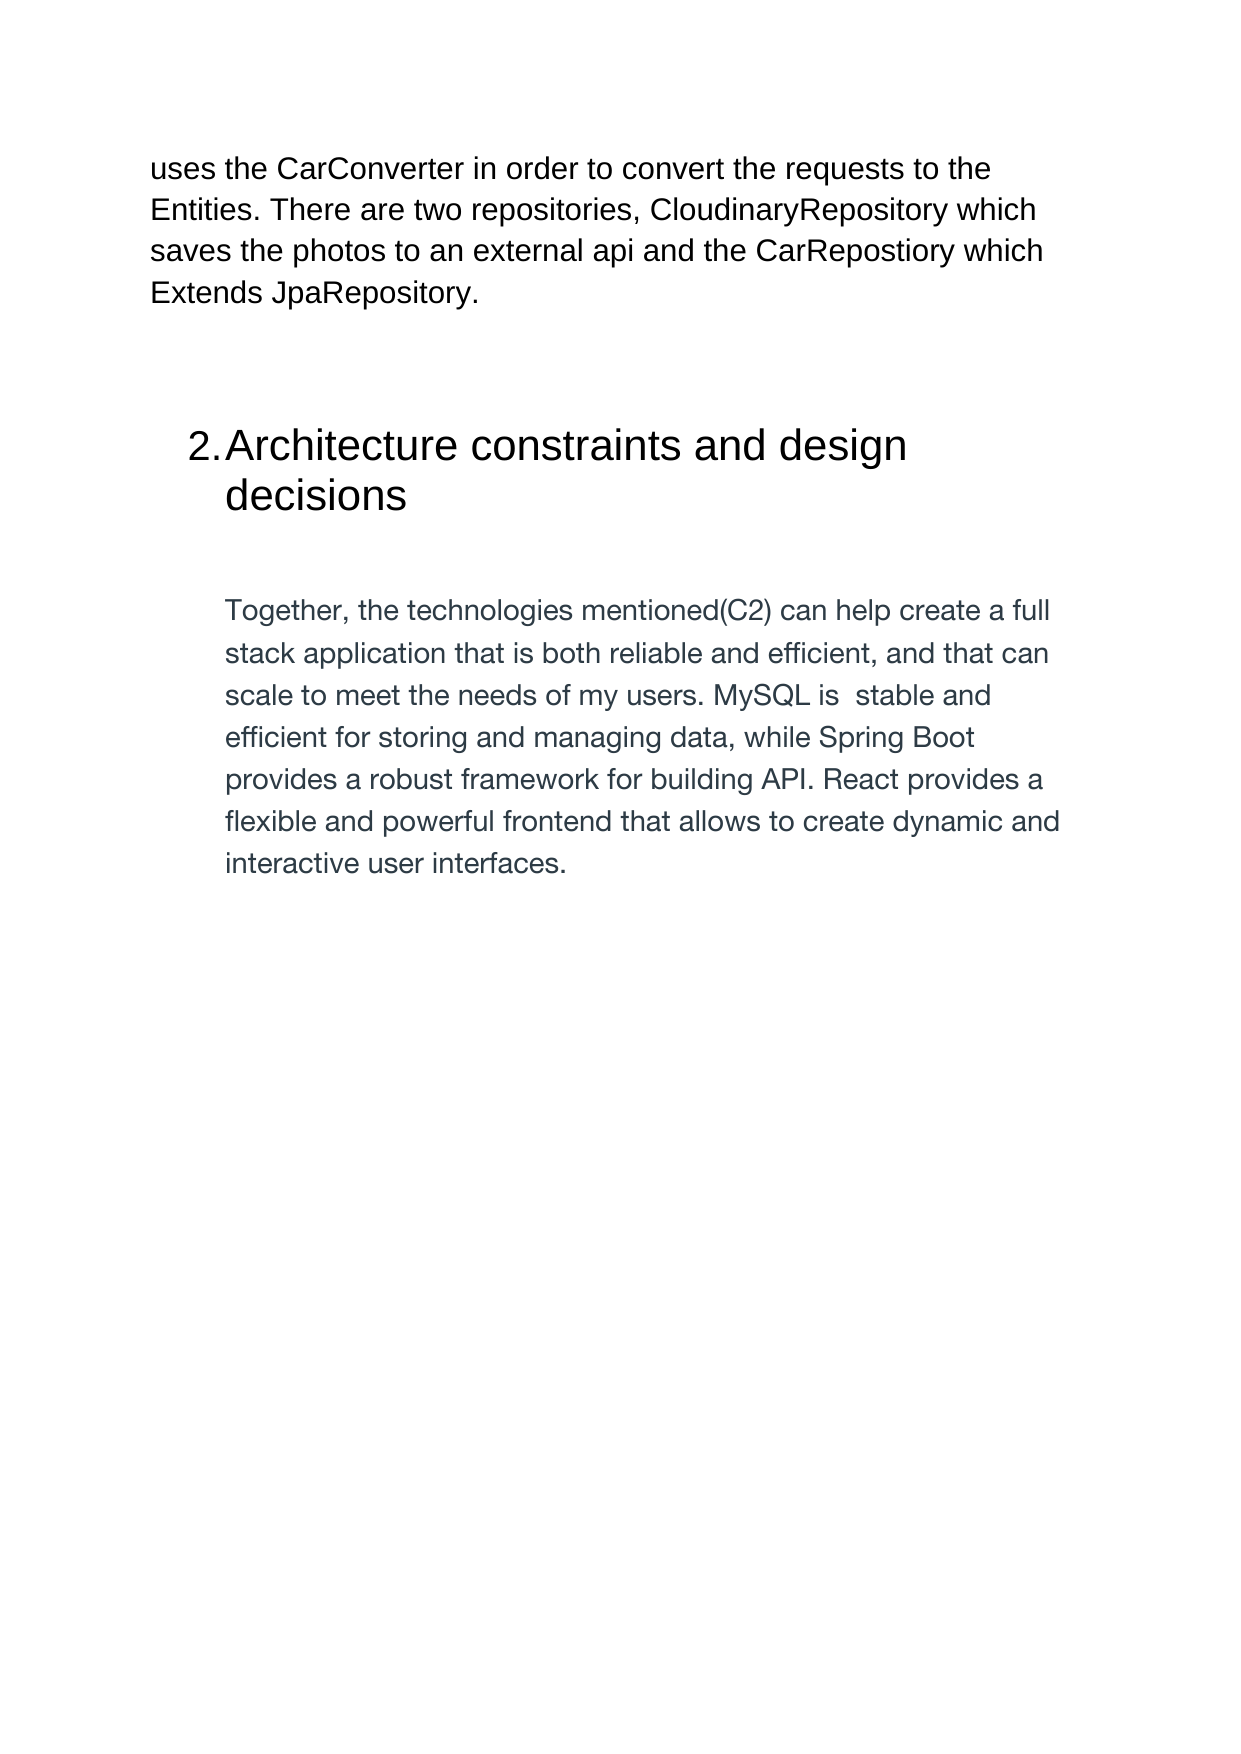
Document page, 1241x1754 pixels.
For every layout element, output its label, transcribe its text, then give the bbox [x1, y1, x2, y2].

text Together, the technologies mentioned(C2) can help create a full stack application that is both reliable and efficient, and that can scale to meet the needs of my users. MySQL is stable and efficient for storing and managing data, while Spring Boot provides a robust framework for building API. React provides a flexible and powerful frontend that allows to create dynamic and interactive user interfaces. [225, 592, 1090, 882]
subtitle Architecture constraints and design decisions [187, 419, 1090, 519]
